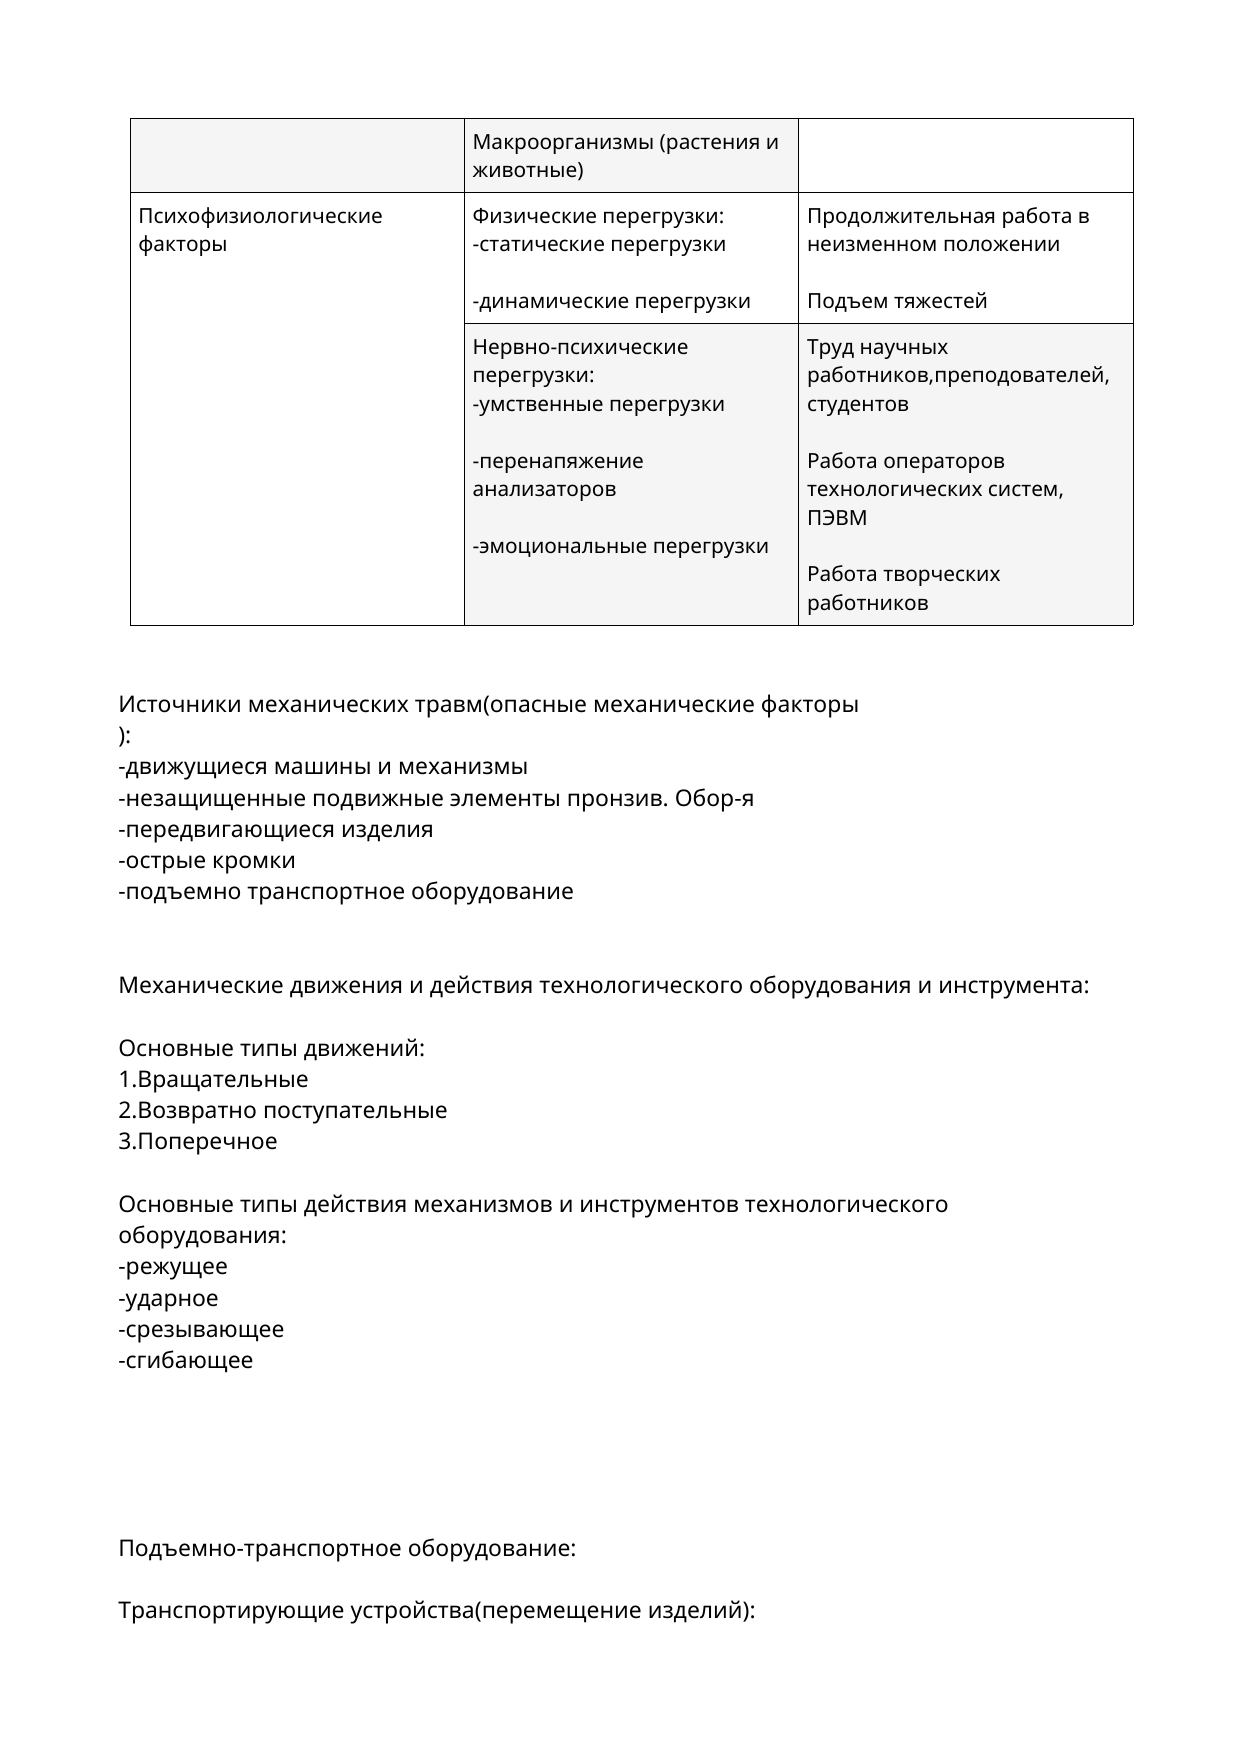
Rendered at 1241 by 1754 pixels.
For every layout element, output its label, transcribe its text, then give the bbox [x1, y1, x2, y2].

text ): [118, 719, 1122, 750]
text 3.Поперечное [118, 1125, 1122, 1156]
text Источники механических травм(опасные механические факторы [118, 688, 1122, 719]
text -режущее [118, 1250, 1122, 1281]
text Основные типы действия механизмов и инструментов технологического оборудования: [118, 1188, 1122, 1250]
text -незащищенные подвижные элементы пронзив. Обор-я [118, 781, 1122, 813]
text Основные типы движений: [118, 1031, 1122, 1063]
text -сгибающее [118, 1344, 1122, 1375]
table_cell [799, 119, 1133, 192]
text Подъемно-транспортное оборудование: [118, 1531, 1122, 1563]
text -острые кромки [118, 844, 1122, 875]
text -ударное [118, 1281, 1122, 1313]
text -передвигающиеся изделия [118, 813, 1122, 844]
text -подъемно транспортное оборудование [118, 875, 1122, 906]
table_cell Продолжительная работа в неизменном положении Подъем тяжестей [799, 193, 1133, 323]
table_cell Физические перегрузки: -статические перегрузки -динамические перегрузки [465, 193, 798, 323]
table_cell Макроорганизмы (растения и животные) [465, 119, 798, 192]
text -срезывающее [118, 1313, 1122, 1344]
text 2.Возвратно поступательные [118, 1094, 1122, 1125]
table_cell Нервно-психические перегрузки: -умственные перегрузки -перенапяжение анализаторов -эмоциональные перегрузки [465, 324, 798, 625]
text Транспортирующие устройства(перемещение изделий): [118, 1594, 1122, 1625]
table_cell Труд научных работников,преподователей, студентов Работа операторов технологических систем, ПЭВМ Работа творческих работников [799, 324, 1133, 625]
table_cell Психофизиологические факторы [131, 193, 464, 625]
text Механические движения и действия технологического оборудования и инструмента: [118, 969, 1122, 1000]
table_cell [131, 119, 464, 192]
text -движущиеся машины и механизмы [118, 750, 1122, 781]
text 1.Вращательные [118, 1063, 1122, 1094]
